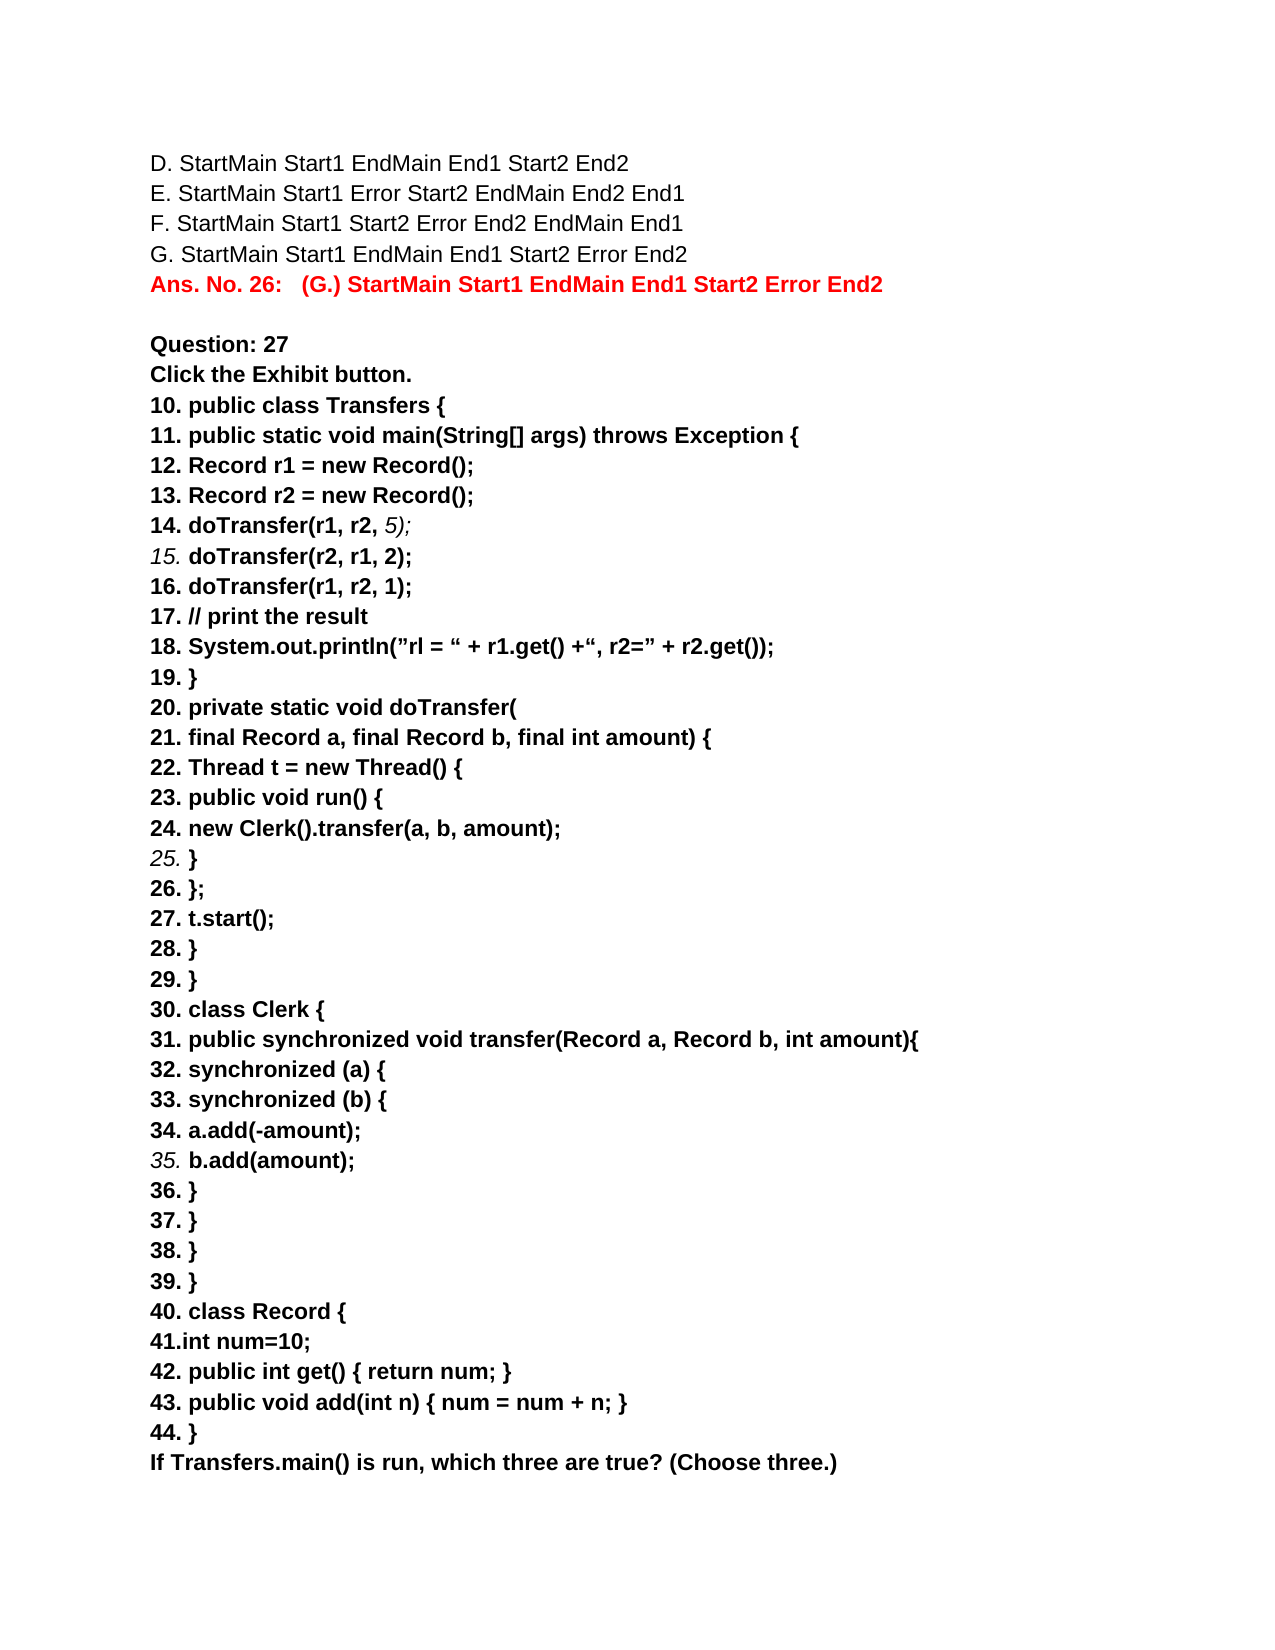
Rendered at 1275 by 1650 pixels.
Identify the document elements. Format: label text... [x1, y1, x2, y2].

text 18. System.out.println(”rl = “ + r1.get() +“, r2=” + r2.get()); [150, 633, 1125, 660]
text 17. // print the result [150, 603, 1125, 629]
text 24. new Clerk().transfer(a, b, amount); [150, 814, 1125, 841]
text 12. Record r1 = new Record(); [150, 452, 1125, 478]
text 20. private static void doTransfer( [150, 694, 1125, 720]
text If Transfers.main() is run, which three are true? (Choose three.) [150, 1449, 1125, 1475]
text 28. } [150, 935, 1125, 962]
text 33. synchronized (b) { [150, 1086, 1125, 1113]
text 36. } [150, 1177, 1125, 1203]
text 21. final Record a, final Record b, final int amount) { [150, 724, 1125, 750]
text 41.int num=10; [150, 1328, 1125, 1354]
text 13. Record r2 = new Record(); [150, 482, 1125, 509]
text 30. class Clerk { [150, 996, 1125, 1022]
text 10. public class Transfers { [150, 392, 1125, 418]
text 16. doTransfer(r1, r2, 1); [150, 573, 1125, 599]
text 34. a.add(-amount); [150, 1117, 1125, 1143]
text 42. public int get() { return num; } [150, 1358, 1125, 1385]
text Click the Exhibit button. [150, 361, 1125, 388]
text 22. Thread t = new Thread() { [150, 754, 1125, 781]
text 38. } [150, 1237, 1125, 1264]
text 11. public static void main(String[] args) throws Exception { [150, 422, 1125, 448]
text 35. b.add(amount); [150, 1147, 1125, 1173]
text 43. public void add(int n) { num = num + n; } [150, 1388, 1125, 1415]
text Question: 27 [150, 331, 1125, 358]
text 27. t.start(); [150, 905, 1125, 932]
text D. StartMain Start1 EndMain End1 Start2 End2 [150, 150, 1125, 176]
text F. StartMain Start1 Start2 Error End2 EndMain End1 [150, 210, 1125, 237]
text 15. doTransfer(r2, r1, 2); [150, 543, 1125, 569]
text 37. } [150, 1207, 1125, 1234]
text 40. class Record { [150, 1298, 1125, 1324]
text 32. synchronized (a) { [150, 1056, 1125, 1083]
text Ans. No. 26: (G.) StartMain Start1 EndMain End1 Start2 Error End2 [150, 271, 1125, 297]
text 29. } [150, 966, 1125, 992]
text E. StartMain Start1 Error Start2 EndMain End2 End1 [150, 180, 1125, 207]
text 23. public void run() { [150, 784, 1125, 811]
text 14. doTransfer(r1, r2, 5); [150, 512, 1125, 539]
text 19. } [150, 663, 1125, 690]
text 39. } [150, 1268, 1125, 1294]
text G. StartMain Start1 EndMain End1 Start2 Error End2 [150, 241, 1125, 267]
text 31. public synchronized void transfer(Record a, Record b, int amount){ [150, 1026, 1125, 1052]
text 44. } [150, 1419, 1125, 1445]
text 25. } [150, 845, 1125, 871]
text 26. }; [150, 875, 1125, 901]
